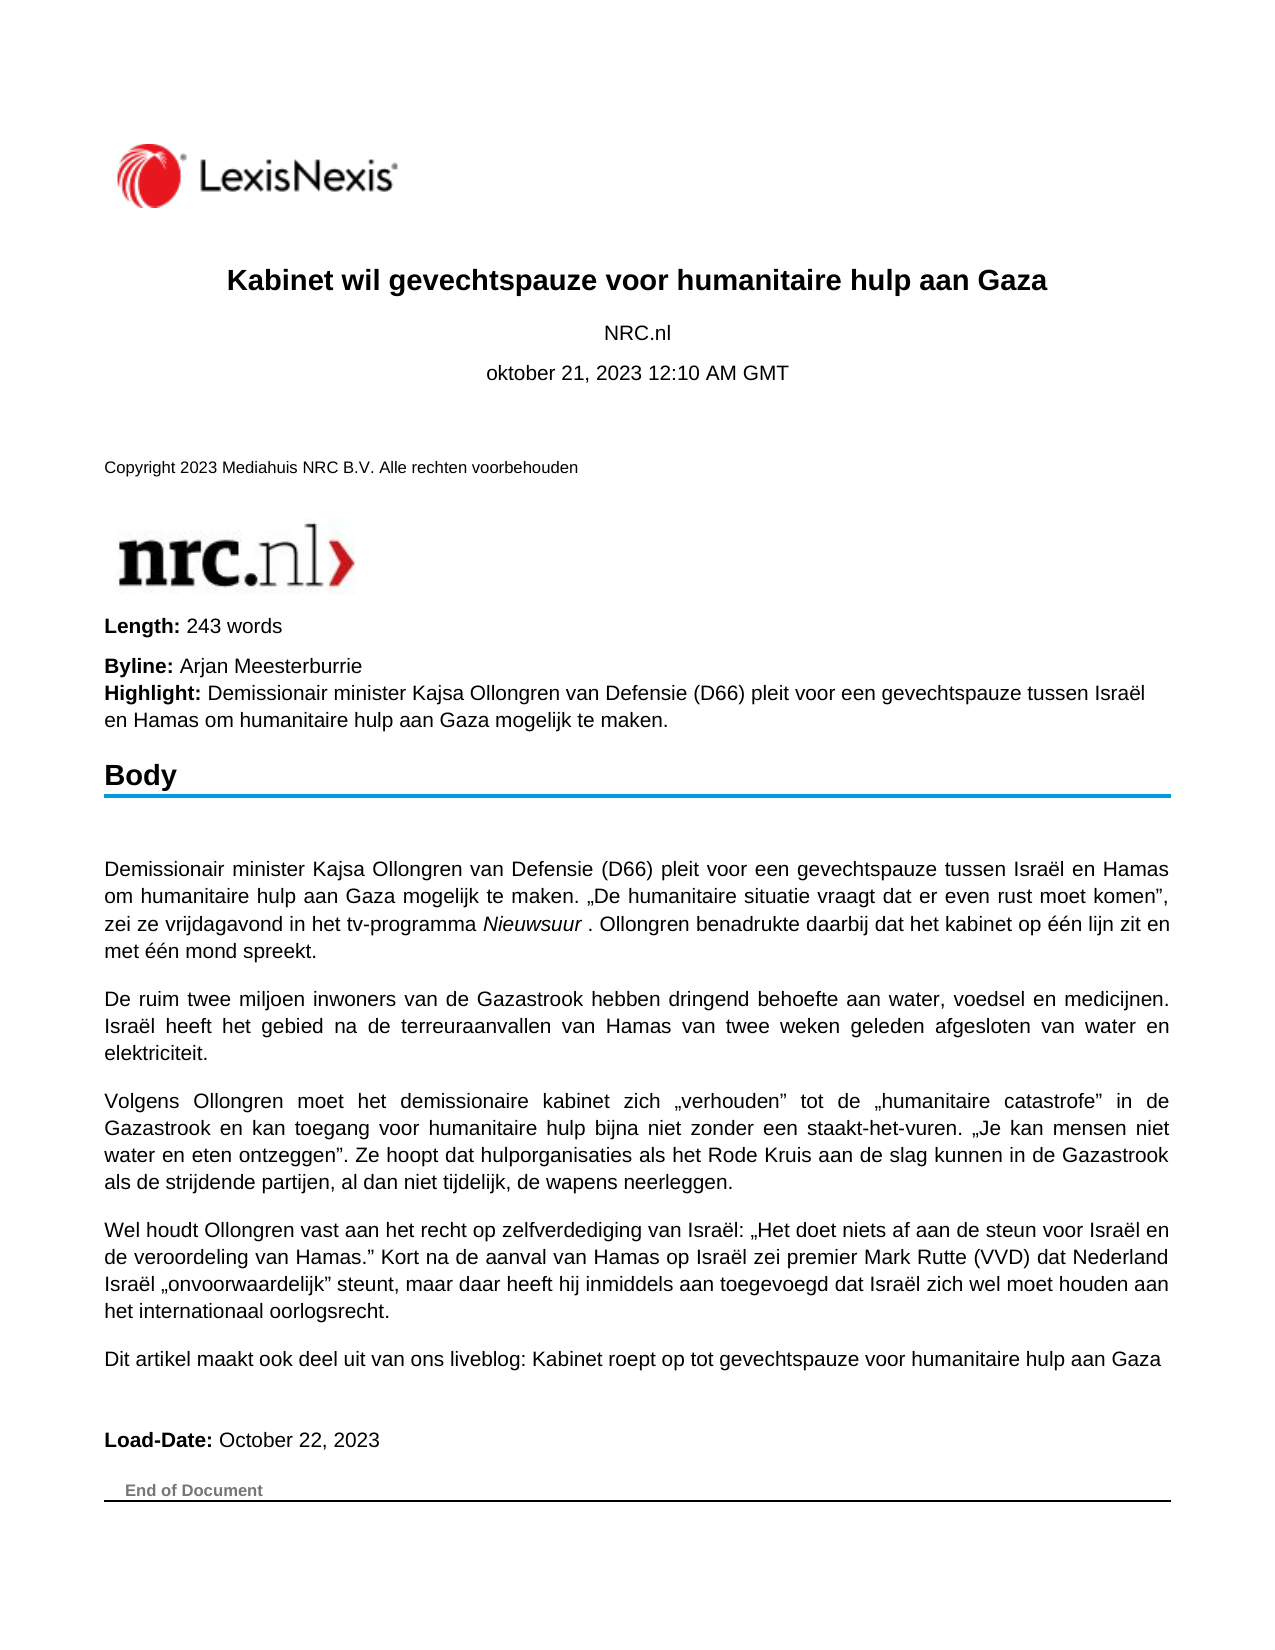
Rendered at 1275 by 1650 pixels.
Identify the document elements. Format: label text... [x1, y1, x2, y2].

text Length: 243 words [104, 611, 1171, 638]
picture [104, 144, 412, 208]
subtitle Kabinet wil gevechtspauze voor humanitaire hulp aan Gaza [104, 261, 1171, 297]
picture [104, 518, 364, 599]
text oktober 21, 2023 12:10 AM GMT [104, 357, 1171, 384]
text Demissionair minister Kajsa Ollongren van Defensie (D66) pleit voor een gevechtspauze tussen Israël en Hamas om humanitaire hulp aan Gaza mogelijk te maken. „De humanitaire situatie vraagt dat er even rust moet komen”, zei ze vrijdagavond in het tv-programma Nieuwsuur . Ollongren benadrukte daarbij dat het kabinet op één lijn zit en met één mond spreekt. [104, 854, 1171, 962]
text Volgens Ollongren moet het demissionaire kabinet zich „verhouden” tot de „humanitaire catastrofe” in de Gazastrook en kan toegang voor humanitaire hulp bijna niet zonder een staakt-het-vuren. „Je kan mensen niet water en eten ontzeggen”. Ze hoopt dat hulporganisaties als het Rode Kruis aan de slag kunnen in de Gazastrook als de strijdende partijen, al dan niet tijdelijk, de wapens neerleggen. [104, 1085, 1171, 1194]
text Byline: Arjan Meesterburrie [104, 650, 1171, 677]
text Highlight: Demissionair minister Kajsa Ollongren van Defensie (D66) pleit voor een gevechtspauze tussen Israël en Hamas om humanitaire hulp aan Gaza mogelijk te maken. [104, 677, 1171, 732]
text Copyright 2023 Mediahuis NRC B.V. Alle rechten voorbehouden [104, 426, 1171, 477]
text End of Document [125, 1480, 1171, 1499]
text De ruim twee miljoen inwoners van de Gazastrook hebben dringend behoefte aan water, voedsel en medicijnen. Israël heeft het gebied na de terreuraanvallen van Hamas van twee weken geleden afgesloten van water en elektriciteit. [104, 983, 1171, 1064]
text Wel houdt Ollongren vast aan het recht op zelfverdediging van Israël: „Het doet niets af aan de steun voor Israël en de veroordeling van Hamas.” Kort na de aanval van Hamas op Israël zei premier Mark Rutte (VVD) dat Nederland Israël „onvoorwaardelijk” steunt, maar daar heeft hij inmiddels aan toegevoegd dat Israël zich wel moet houden aan het internationaal oorlogsrecht. [104, 1214, 1171, 1323]
text Dit artikel maakt ook deel uit van ons liveblog: Kabinet roept op tot gevechtspauze voor humanitaire hulp aan Gaza [104, 1344, 1171, 1371]
text Body [104, 757, 1171, 792]
text NRC.nl [104, 318, 1171, 345]
text Load-Date: October 22, 2023 [104, 1396, 1171, 1452]
